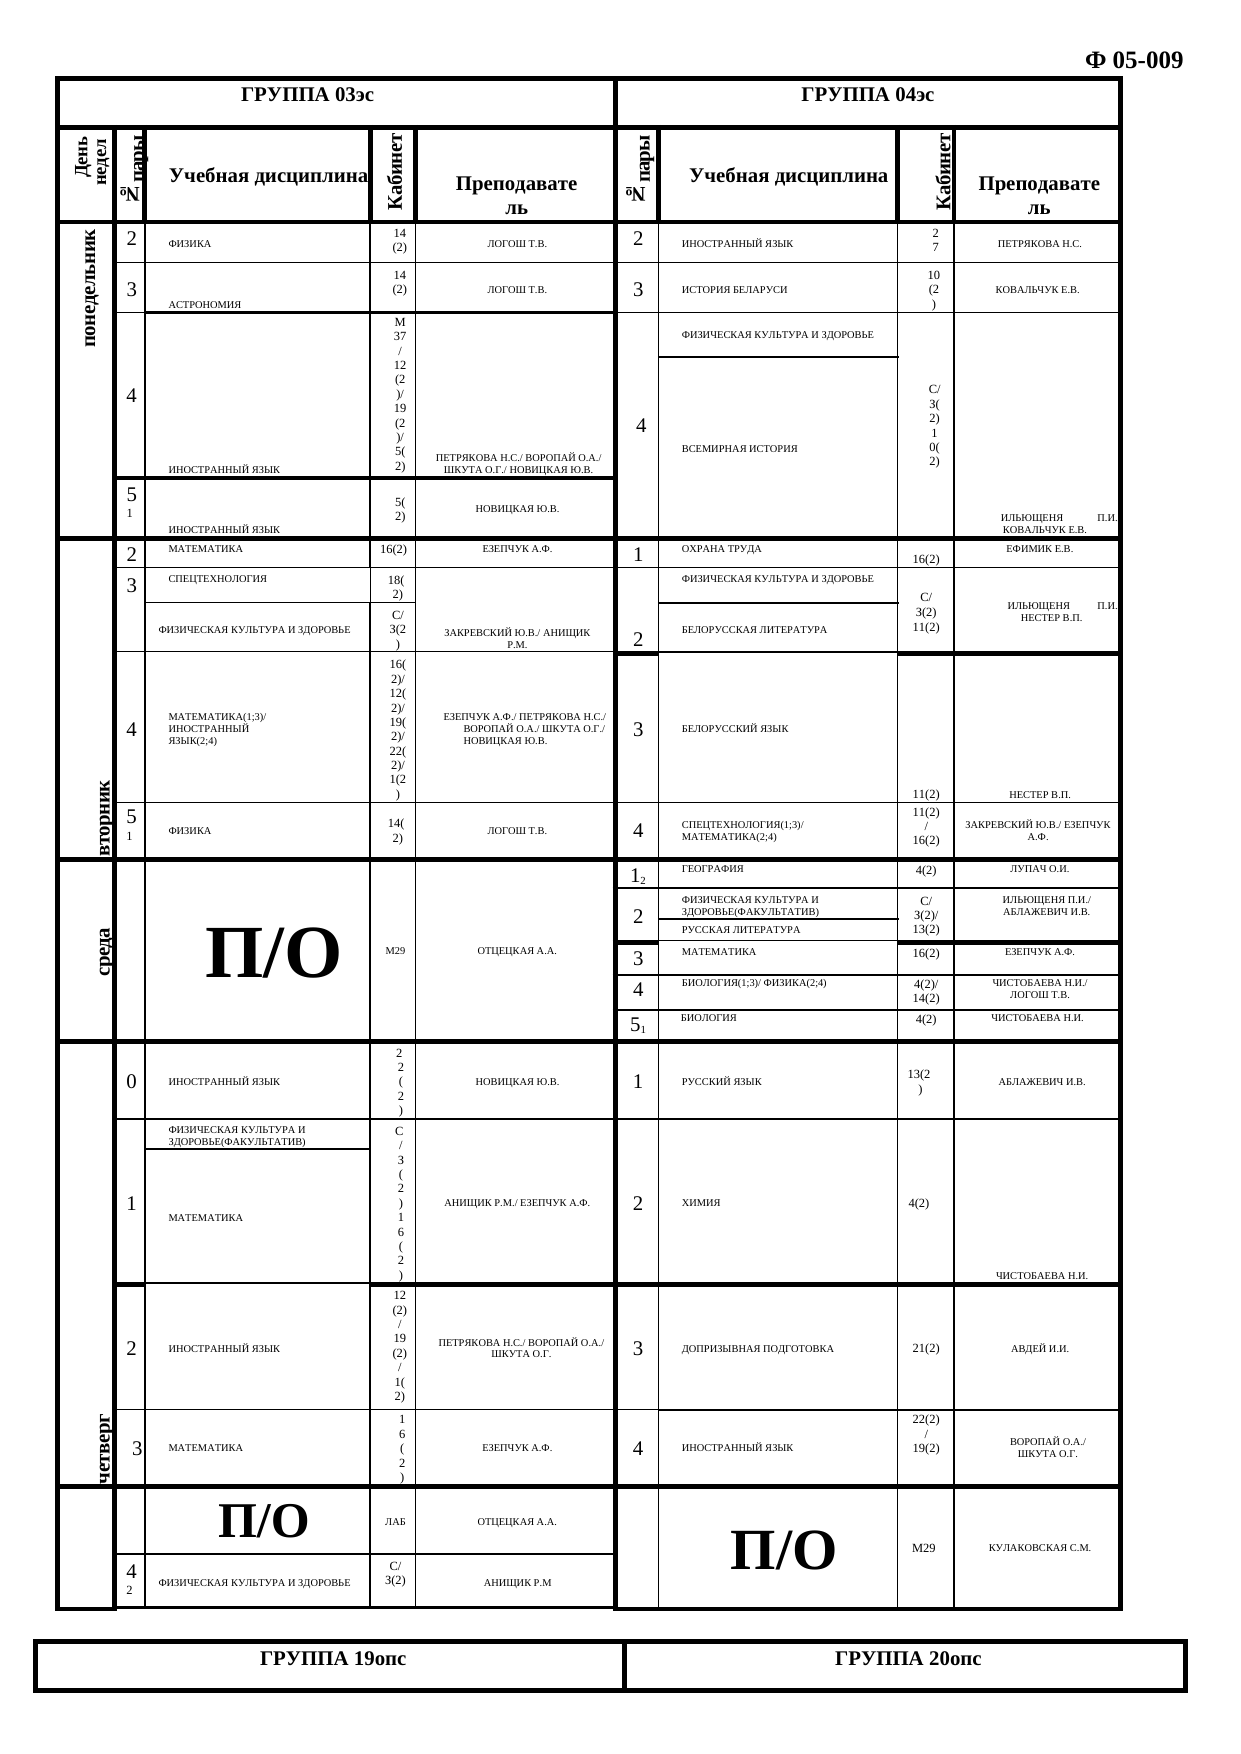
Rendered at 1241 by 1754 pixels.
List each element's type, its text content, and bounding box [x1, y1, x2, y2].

table_cell МАТЕМАТИКА [146, 541, 369, 567]
table_cell 2 [618, 1120, 658, 1282]
table_cell 4(2) [898, 1011, 953, 1039]
table_cell [900, 130, 952, 219]
table_cell [117, 130, 142, 219]
table_cell 21(2) [898, 1287, 953, 1409]
table_cell 4 [618, 1410, 658, 1484]
table_header [416, 81, 613, 125]
table_cell ВОРОПАЙ О.А./ ШКУТА О.Г. [955, 1411, 1118, 1484]
table_cell 4 2 [117, 1555, 144, 1606]
table_cell АВДЕЙ И.И. [955, 1287, 1118, 1409]
table_cell С / З ( 2 ) 1 6 ( 2 ) [371, 1120, 415, 1282]
table_cell ИНОСТРАННЫЙ ЯЗЫК [659, 1411, 897, 1484]
table_cell 4(2) [898, 862, 953, 887]
table_cell МАТЕМАТИКА [146, 1150, 369, 1282]
table_cell СПЕЦТЕХНОЛОГИЯ(1;3)/ МАТЕМАТИКА(2;4) [659, 803, 897, 857]
table_cell ОТЦЕЦКАЯ А.А. [416, 1489, 613, 1553]
table_cell 3 [618, 1287, 658, 1409]
table_cell 3 [618, 945, 658, 974]
table_cell С/ З(2)/ 13(2) [898, 889, 953, 940]
table_cell НОВИЦКАЯ Ю.В. [416, 1044, 613, 1118]
table_cell БЕЛОРУССКАЯ ЛИТЕРАТУРА [659, 604, 897, 651]
table_header ГРУППА 04эс [659, 81, 1118, 125]
table_cell ЕФИМИК Е.В. [955, 541, 1118, 567]
table_cell 12 [618, 862, 658, 887]
table_cell С/ З(2) [371, 1555, 415, 1606]
table_cell ФИЗИЧЕСКАЯ КУЛЬТУРА И ЗДОРОВЬЕ [146, 603, 369, 651]
table_cell Учебная дисциплина [661, 130, 895, 219]
table_cell М 37 / 12 (2 )/ 19 (2 )/ 5( 2) [371, 314, 415, 476]
table_cell АСТРОНОМИЯ [146, 263, 369, 311]
table_cell ГЕОГРАФИЯ [659, 862, 897, 887]
table_cell НОВИЦКАЯ Ю.В. [416, 480, 613, 536]
table_cell 2 [117, 224, 144, 262]
table_cell ПЕТРЯКОВА Н.С./ ВОРОПАЙ О.А./ ШКУТА О.Г./ НОВИЦКАЯ Ю.В. [416, 314, 613, 476]
table_cell ИЛЬЮЩЕНЯ П.И./ НЕСТЕР В.П. [955, 568, 1118, 651]
table_cell ФИЗИЧЕСКАЯ КУЛЬТУРА И ЗДОРОВЬЕ [659, 568, 897, 602]
table_cell [60, 1489, 112, 1606]
table_cell ЛОГОШ Т.В. [416, 263, 613, 311]
table_cell ВСЕМИРНАЯ ИСТОРИЯ [659, 358, 897, 536]
table_cell ХИМИЯ [659, 1120, 897, 1282]
table_cell НЕСТЕР В.П. [955, 656, 1118, 801]
table_cell 11(2) / 16(2) [898, 803, 953, 857]
table_cell 11(2) [898, 656, 953, 801]
table_cell ИСТОРИЯ БЕЛАРУСИ [659, 263, 897, 311]
table_cell ФИЗИЧЕСКАЯ КУЛЬТУРА И ЗДОРОВЬЕ [146, 1555, 369, 1606]
table_cell 4(2)/ 14(2) [898, 976, 953, 1009]
table_cell [60, 862, 112, 1039]
table_cell 3 [117, 1410, 144, 1484]
table_cell ФИЗИЧЕСКАЯ КУЛЬТУРА И ЗДОРОВЬЕ [659, 313, 897, 356]
table_cell 16(2) [898, 541, 953, 567]
table_cell ЛУПАЧ О.И. [955, 862, 1118, 887]
table_cell ФИЗИКА [146, 803, 369, 857]
table_cell [60, 224, 112, 536]
table_cell ИНОСТРАННЫЙ ЯЗЫК [146, 480, 369, 536]
table_cell 4 [618, 976, 658, 1009]
table_cell 16( 2)/ 12( 2)/ 19( 2)/ 22( 2)/ 1(2 ) [371, 652, 415, 801]
table_cell 2 7 [898, 224, 953, 262]
table_cell ЧИСТОБАЕВА Н.И. [955, 1120, 1118, 1282]
table_cell ЗАКРЕВСКИЙ Ю.В./ АНИЩИК Р.М. [416, 568, 613, 651]
table_header ГРУППА 20опс [627, 1644, 1183, 1688]
table_cell П/О [146, 1489, 369, 1553]
table_cell ФИЗИКА [146, 224, 369, 262]
table_cell [373, 130, 413, 219]
table_cell С/ З( 2) 1 0( 2) [898, 313, 953, 536]
table_header ГРУППА 19опс [38, 1644, 622, 1688]
table_cell ЛОГОШ Т.В. [416, 803, 613, 857]
table_cell ИНОСТРАННЫЙ ЯЗЫК [146, 1284, 369, 1409]
table_cell 1 [618, 1044, 658, 1118]
table_cell КУЛАКОВСКАЯ С.М. [955, 1489, 1118, 1606]
table_cell ЕЗЕПЧУК А.Ф. [955, 945, 1118, 974]
table_cell ИНОСТРАННЫЙ ЯЗЫК [659, 224, 897, 262]
table_cell [618, 130, 656, 219]
table_cell 3 [117, 263, 144, 311]
table_cell ОХРАНА ТРУДА [659, 541, 897, 567]
table_cell ИЛЬЮЩЕНЯ П.И./ КОВАЛЬЧУК Е.В. [955, 313, 1118, 536]
table_cell П/О [146, 862, 369, 1039]
table_cell ЕЗЕПЧУК А.Ф. [416, 541, 613, 567]
table_cell 16(2) [371, 541, 415, 567]
table_cell ЕЗЕПЧУК А.Ф. [416, 1410, 613, 1484]
table_cell МАТЕМАТИКА [146, 1410, 369, 1484]
table_cell М29 [371, 862, 415, 1039]
table_cell ФИЗИЧЕСКАЯ КУЛЬТУРА И ЗДОРОВЬЕ(ФАКУЛЬТАТИВ) [659, 889, 897, 918]
table_cell 12 (2) / 19 (2) / 1( 2) [371, 1287, 415, 1409]
table_cell ФИЗИЧЕСКАЯ КУЛЬТУРА И ЗДОРОВЬЕ(ФАКУЛЬТАТИВ) [146, 1120, 369, 1148]
table_cell С/ З(2 ) [371, 603, 415, 651]
table_cell 1 [117, 1120, 144, 1282]
table_cell 5 1 [117, 480, 144, 536]
table_cell [60, 130, 112, 219]
table_cell ИНОСТРАННЫЙ ЯЗЫК [146, 314, 369, 476]
table_cell ЕЗЕПЧУК А.Ф./ ПЕТРЯКОВА Н.С./ ВОРОПАЙ О.А./ ШКУТА О.Г./ НОВИЦКАЯ Ю.В. [416, 652, 613, 801]
table_cell [117, 1489, 144, 1553]
table_cell РУССКАЯ ЛИТЕРАТУРА [659, 920, 897, 940]
table_cell МАТЕМАТИКА [659, 941, 897, 974]
table_cell 3 [618, 656, 658, 801]
table_cell 2 [117, 1287, 144, 1409]
table_cell ИЛЬЮЩЕНЯ П.И./ АБЛАЖЕВИЧ И.В. [955, 889, 1118, 940]
table_cell 4 [618, 313, 658, 536]
table_cell 18( 2) [371, 568, 415, 602]
table_cell 4(2) [898, 1120, 953, 1282]
table_cell ПЕТРЯКОВА Н.С. [955, 224, 1118, 262]
table_cell ЧИСТОБАЕВА Н.И./ ЛОГОШ Т.В. [955, 976, 1118, 1009]
table_cell С/ З(2) 11(2) [898, 568, 953, 651]
table_cell СПЕЦТЕХНОЛОГИЯ [146, 568, 370, 602]
table_cell 2 2 ( 2 ) [371, 1044, 415, 1118]
table_cell 4 [117, 652, 144, 801]
table_cell 3 [618, 263, 658, 311]
table_cell 22(2) / 19(2) [898, 1411, 953, 1484]
table_cell 1 6 ( 2 ) [371, 1410, 415, 1484]
table_cell ДОПРИЗЫВНАЯ ПОДГОТОВКА [659, 1287, 897, 1409]
table_cell 16(2) [898, 945, 953, 974]
table_cell АНИЩИК Р.М./ ЕЗЕПЧУК А.Ф. [416, 1120, 613, 1282]
table_cell БИОЛОГИЯ [659, 1011, 897, 1039]
table_cell АНИЩИК Р.М [416, 1555, 613, 1606]
table_cell 1 [618, 541, 658, 567]
table_cell ЧИСТОБАЕВА Н.И. [955, 1011, 1118, 1039]
table_cell П/О [659, 1489, 897, 1606]
table_cell М29 [898, 1489, 953, 1606]
table_cell 14 (2) [371, 263, 415, 311]
table_cell [117, 862, 144, 1039]
table_cell РУССКИЙ ЯЗЫК [659, 1044, 897, 1118]
table_header ГРУППА 03эс [60, 81, 416, 125]
table_cell 2 [117, 541, 144, 567]
table_cell ПЕТРЯКОВА Н.С./ ВОРОПАЙ О.А./ ШКУТА О.Г. [416, 1287, 613, 1409]
table_cell ЗАКРЕВСКИЙ Ю.В./ ЕЗЕПЧУК А.Ф. [955, 803, 1118, 857]
table_cell КОВАЛЬЧУК Е.В. [955, 263, 1118, 311]
table_cell ЛАБ [371, 1489, 415, 1553]
table_cell 2 [618, 889, 658, 940]
text Ф 05-009 [56, 45, 1183, 74]
table_header [618, 81, 658, 125]
table_cell [618, 1489, 658, 1606]
table_cell ЛОГОШ Т.В. [416, 224, 613, 262]
table_cell ОТЦЕЦКАЯ А.А. [416, 862, 613, 1039]
table_cell [60, 541, 112, 857]
table_cell 10 (2 ) [898, 263, 953, 311]
table_cell 4 [618, 803, 658, 857]
table_cell Учебная дисциплина [147, 130, 368, 219]
table_cell 5 1 [117, 803, 144, 857]
table_cell 13(2 ) [898, 1044, 953, 1118]
table_cell 5( 2) [371, 480, 415, 536]
table_cell 0 [117, 1044, 144, 1118]
table_cell Преподавате ль [956, 130, 1118, 219]
table_cell БИОЛОГИЯ(1;3)/ ФИЗИКА(2;4) [659, 976, 897, 1009]
table_cell 51 [618, 1011, 658, 1039]
table_cell АБЛАЖЕВИЧ И.В. [955, 1044, 1118, 1118]
table_cell БЕЛОРУССКИЙ ЯЗЫК [659, 653, 897, 801]
table_cell 4 [117, 313, 144, 476]
table_cell ИНОСТРАННЫЙ ЯЗЫК [146, 1044, 369, 1118]
table_cell МАТЕМАТИКА(1;3)/ ИНОСТРАННЫЙ ЯЗЫК(2;4) [146, 652, 369, 801]
table_cell 14( 2) [371, 803, 415, 857]
table_cell 2 [618, 224, 658, 262]
table_cell 14 (2) [371, 224, 415, 262]
table_cell Преподавате ль [418, 130, 613, 219]
table_cell 2 [618, 568, 658, 651]
table_cell [60, 1044, 112, 1484]
table_cell 3 [117, 568, 144, 651]
